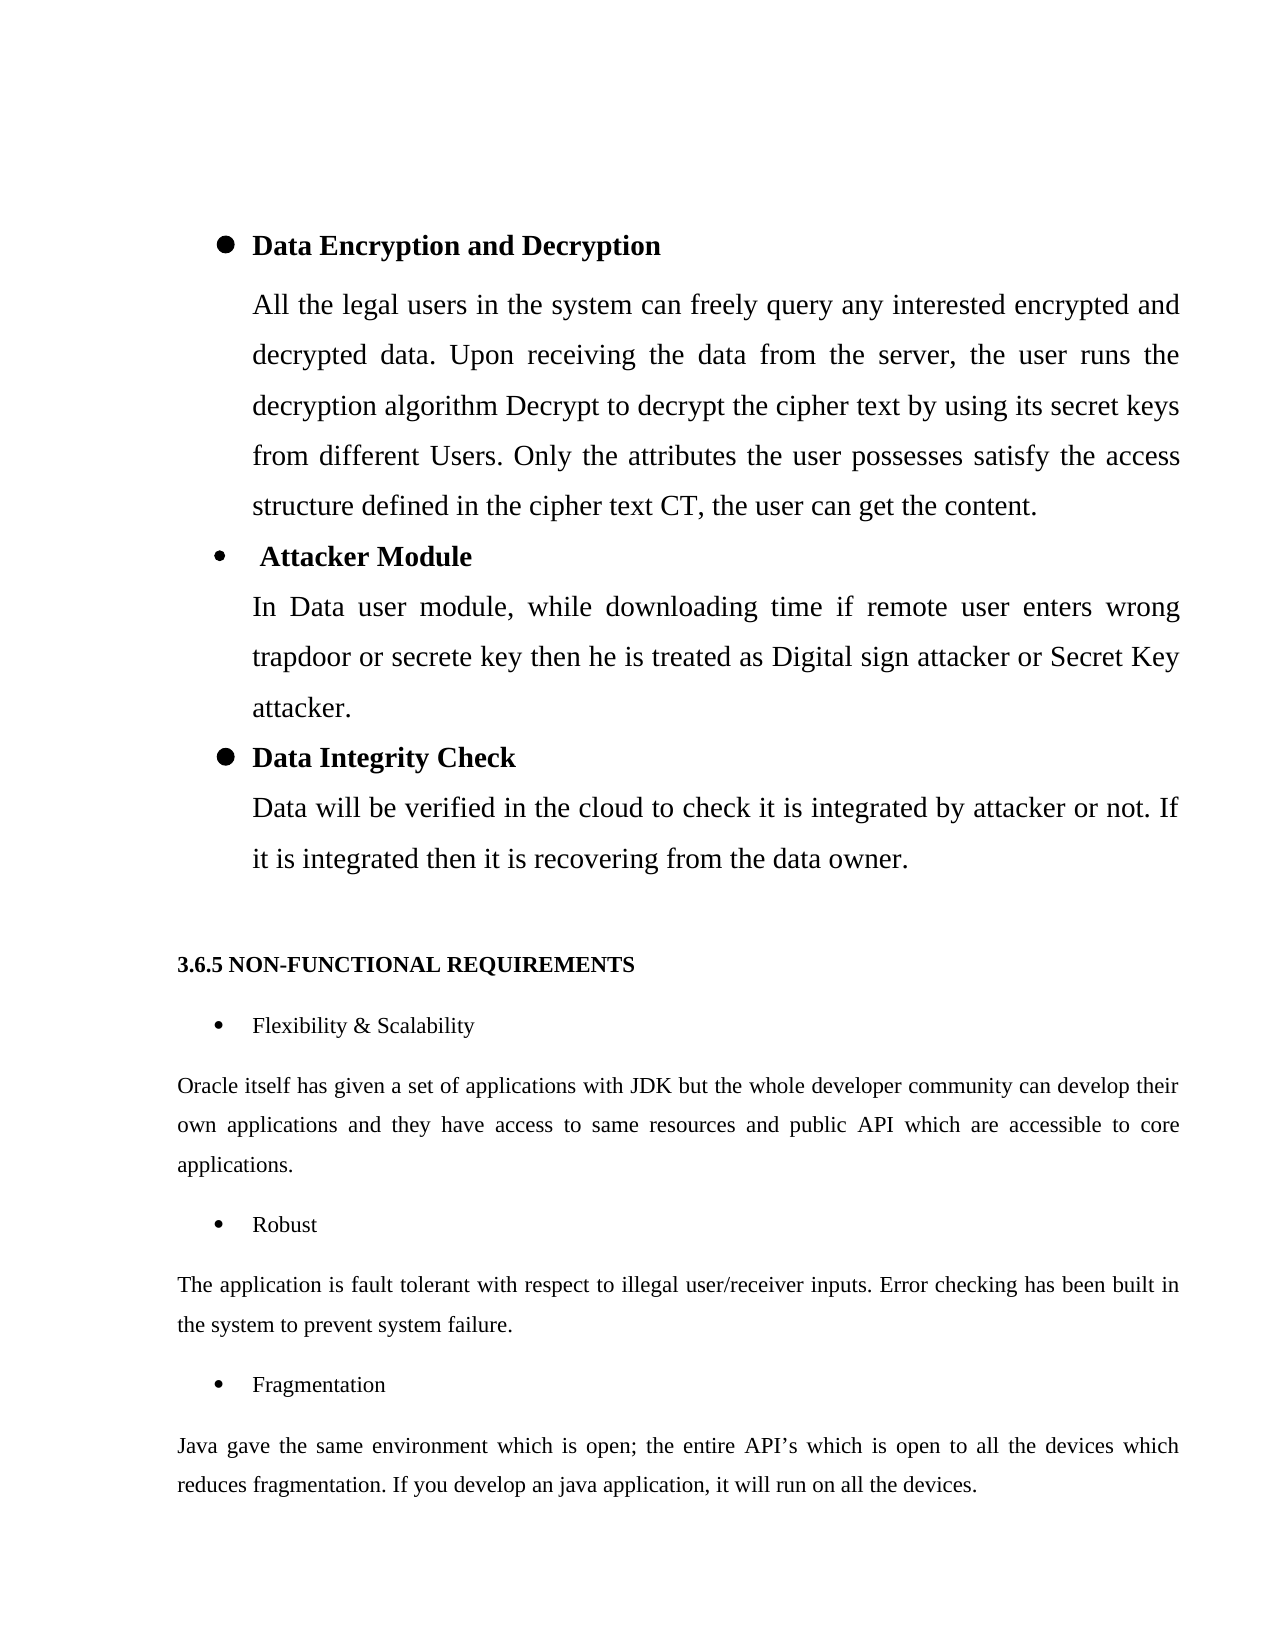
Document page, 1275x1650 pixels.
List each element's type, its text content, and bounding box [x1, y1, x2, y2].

list Flexibility & Scalability [214, 1012, 1181, 1038]
list Data Integrity Check [214, 740, 1181, 774]
text In Data user module, while downloading time if remote user enters wrong trapdoor or secrete key then he is treated as Digital sign attacker or Secret Key attacker. [252, 589, 1181, 723]
text 3.6.5 NON-FUNCTIONAL REQUIREMENTS [177, 951, 1181, 978]
list Attacker Module [214, 539, 1181, 572]
list Data Encryption and Decryption [214, 228, 1181, 261]
text All the legal users in the system can freely query any interested encrypted and decrypted data. Upon receiving the data from the server, the user runs the decryption algorithm Decrypt to decrypt the cipher text by using its secret keys from different Users. Only the attributes the user possesses satisfy the access structure defined in the cipher text CT, the user can get the content. [252, 287, 1181, 522]
list Robust [214, 1211, 1181, 1238]
text Data will be verified in the cloud to check it is integrated by attacker or not. If it is integrated then it is recovering from the data owner. [252, 790, 1181, 874]
text Java gave the same environment which is open; the entire API’s which is open to all the devices which reduces fragmentation. If you develop an java application, it will run on all the devices. [177, 1432, 1181, 1497]
text Oracle itself has given a set of applications with JDK but the whole developer community can develop their own applications and they have access to same resources and public API which are accessible to core applications. [177, 1072, 1181, 1177]
text The application is fault tolerant with respect to illegal user/receiver inputs. Error checking has been built in the system to prevent system failure. [177, 1272, 1181, 1337]
list Fragmentation [214, 1371, 1181, 1398]
